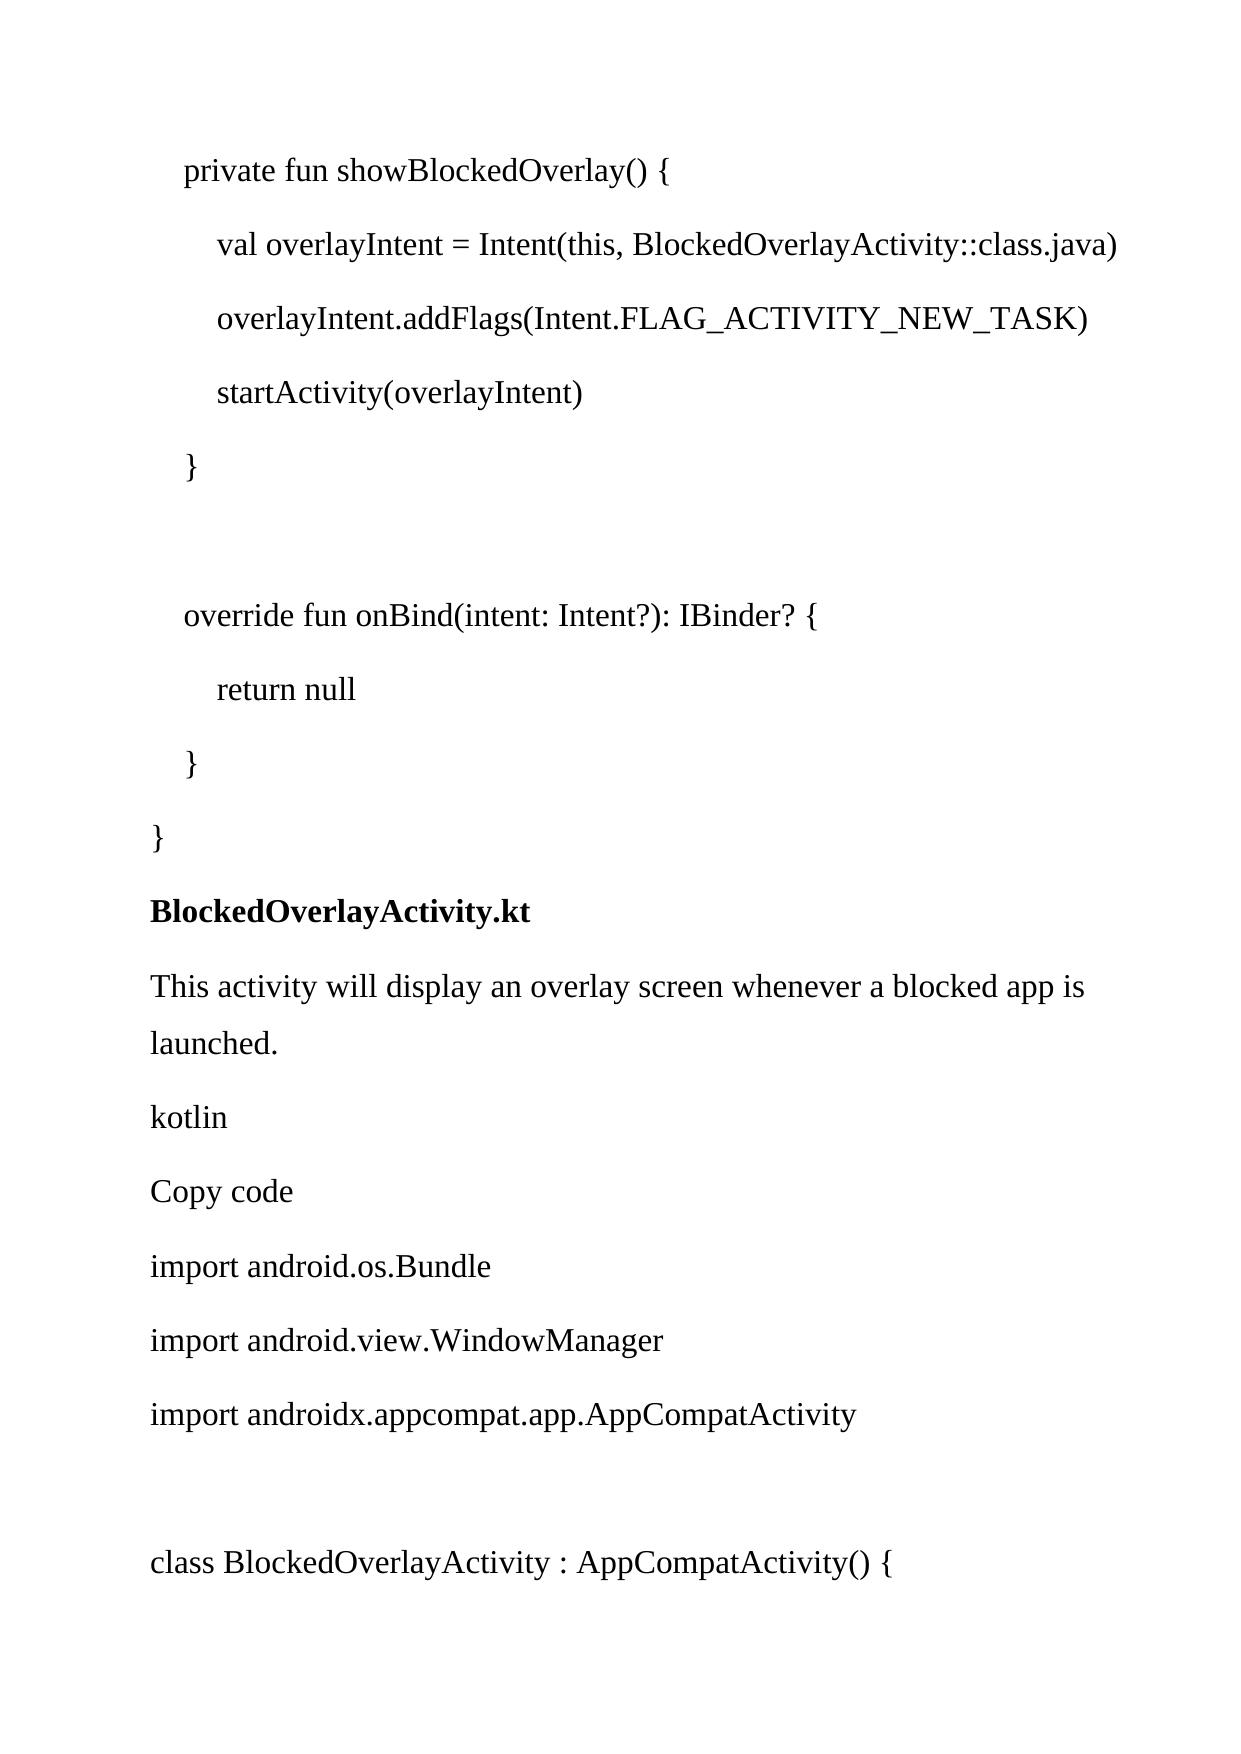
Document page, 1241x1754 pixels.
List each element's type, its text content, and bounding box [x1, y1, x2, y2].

text import android.os.Bundle [150, 1246, 1152, 1284]
text startActivity(overlayIntent) [150, 372, 1152, 411]
text } [150, 743, 1152, 782]
text kotlin [150, 1097, 1152, 1136]
text } [150, 817, 1152, 856]
text private fun showBlockedOverlay() { [150, 150, 1152, 188]
text val overlayIntent = Intent(this, BlockedOverlayActivity::class.java) [150, 224, 1152, 262]
text Copy code [150, 1172, 1152, 1210]
text overlayIntent.addFlags(Intent.FLAG_ACTIVITY_NEW_TASK) [150, 298, 1152, 337]
text } [150, 447, 1152, 485]
text return null [150, 669, 1152, 707]
text This activity will display an overlay screen whenever a blocked app is launched. [150, 966, 1152, 1062]
text class BlockedOverlayActivity : AppCompatActivity() { [150, 1542, 1152, 1581]
text override fun onBind(intent: Intent?): IBinder? { [150, 595, 1152, 633]
text import android.view.WindowManager [150, 1320, 1152, 1358]
text import androidx.appcompat.app.AppCompatActivity [150, 1394, 1152, 1432]
text BlockedOverlayActivity.kt [150, 892, 1152, 930]
